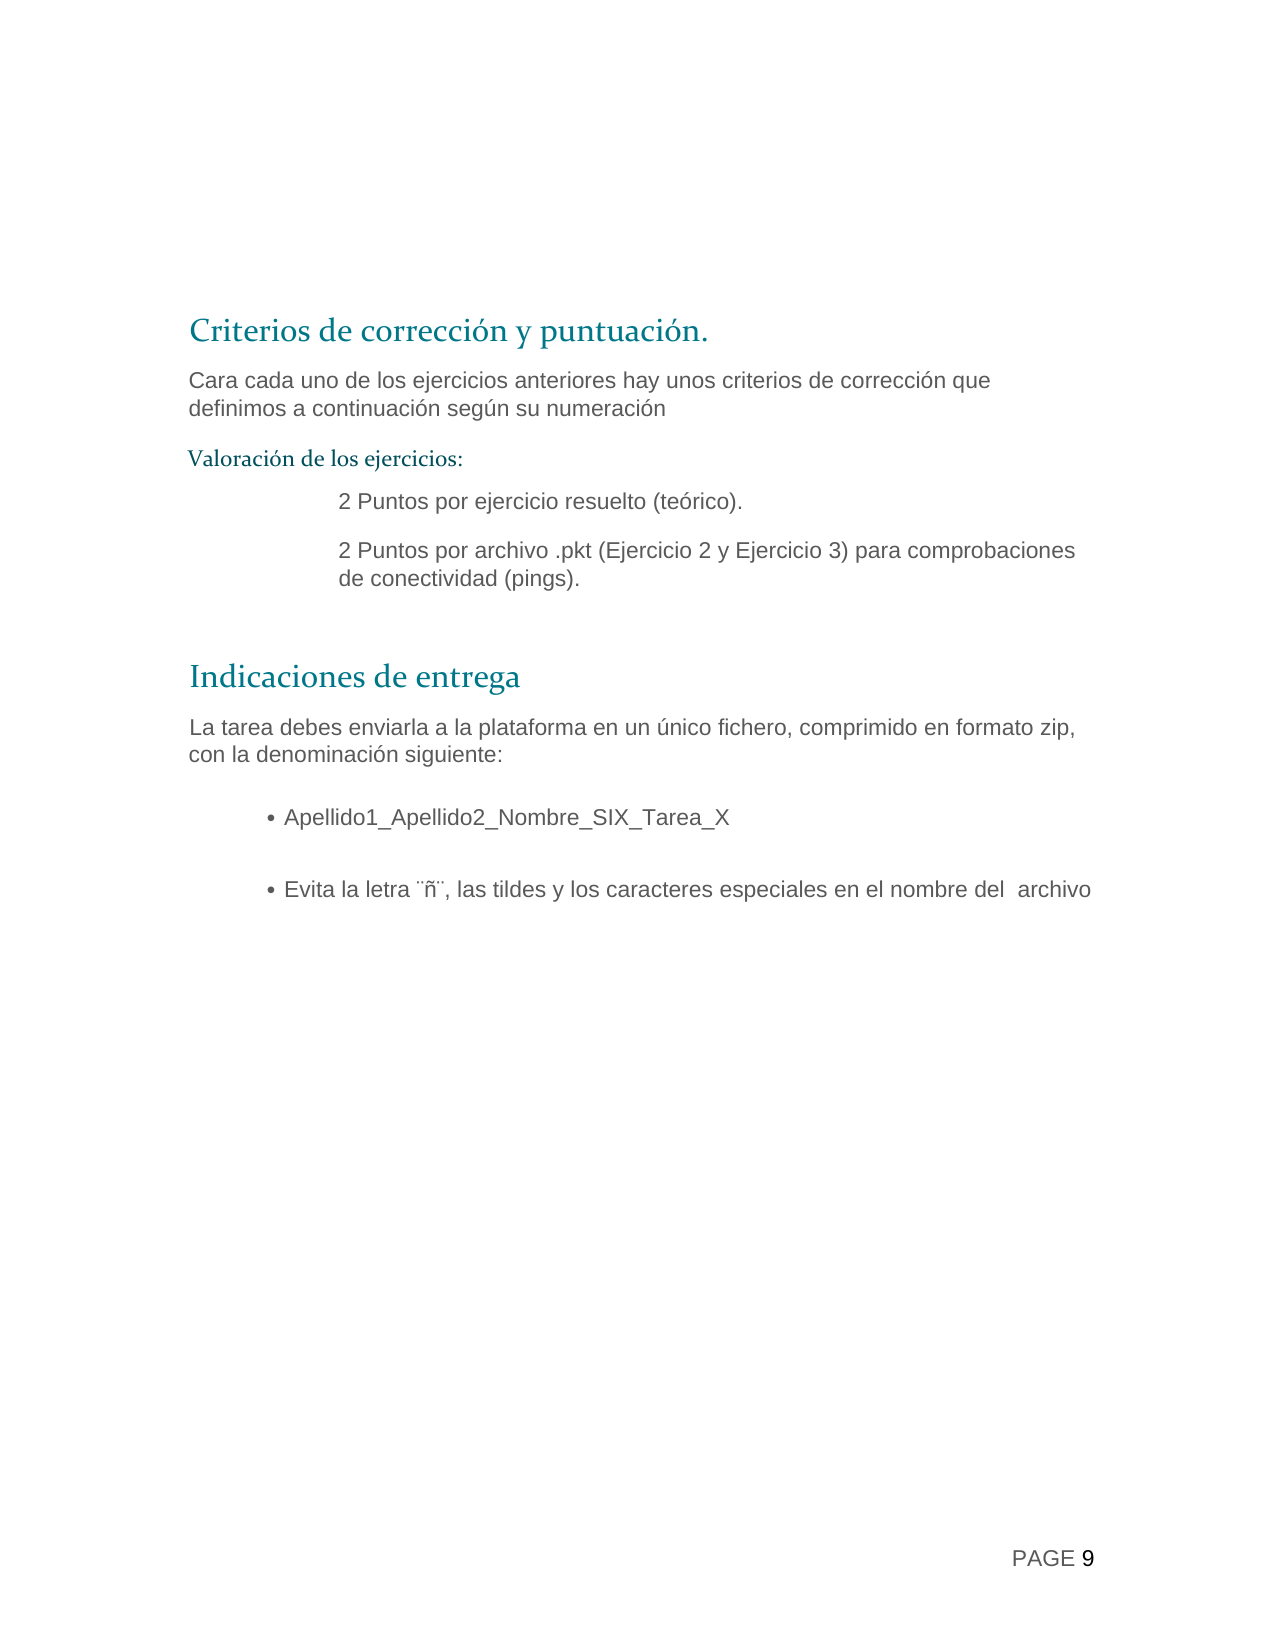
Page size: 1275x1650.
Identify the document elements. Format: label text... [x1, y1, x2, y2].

text ∙ Evita la letra ¨ñ¨, las tildes y los caracteres especiales en el nombre del archivo [264, 863, 1093, 910]
text 2 Puntos por ejercicio resuelto (teórico). [338, 488, 1094, 514]
text Criterios de corrección y puntuación. [189, 309, 1094, 349]
text 2 Puntos por archivo .pkt (Ejercicio 2 y Ejercicio 3) para comprobaciones de conectividad (pings). [338, 537, 1088, 591]
text Indicaciones de entrega [189, 656, 1094, 695]
text ∙ Apellido1_Apellido2_Nombre_SIX_Tarea_X [264, 792, 1094, 839]
text Cara cada uno de los ejercicios anteriores hay unos criterios de corrección que definimos a continuación según su numeración [188, 367, 1094, 421]
text Valoración de los ejercicios: [187, 444, 1094, 472]
text La tarea debes enviarla a la plataforma en un único fichero, comprimido en formato zip, con la denominación siguiente: [188, 713, 1093, 767]
